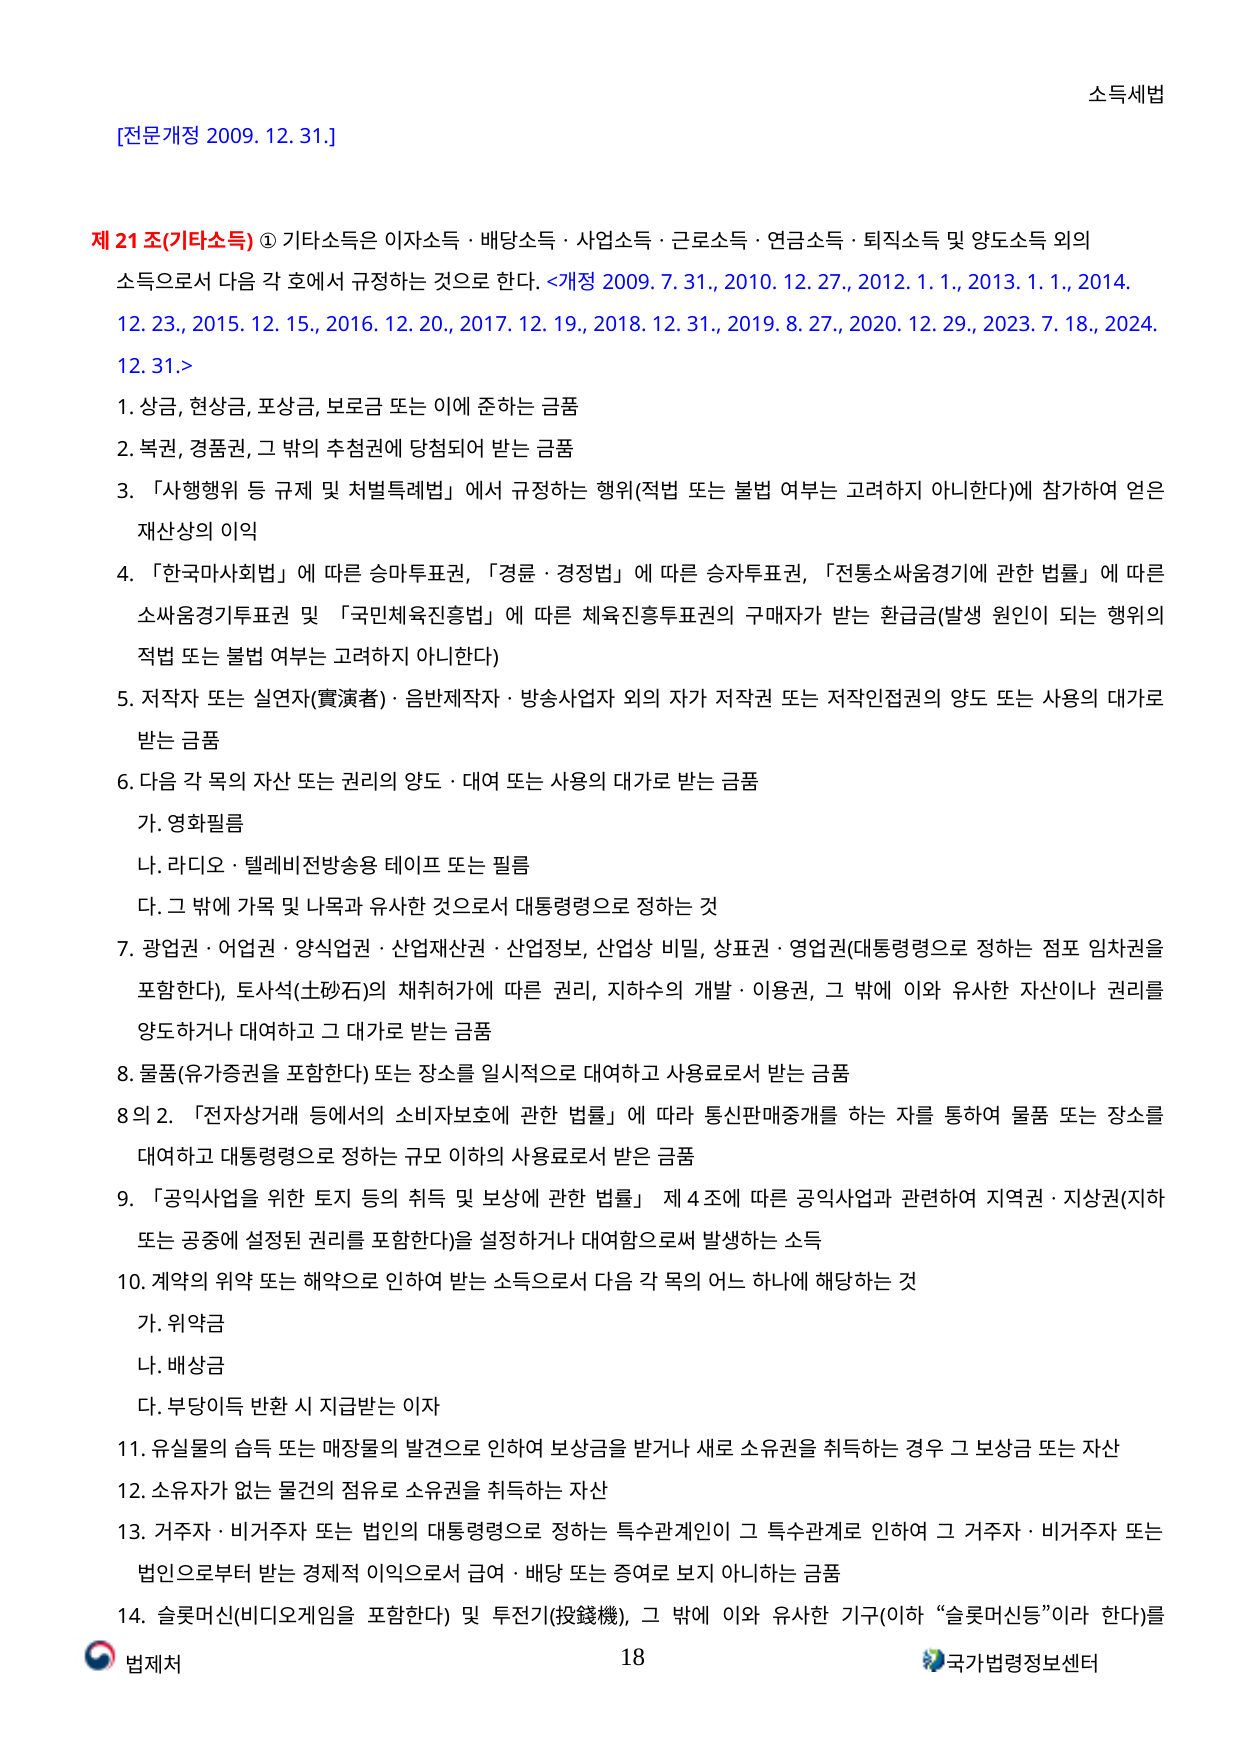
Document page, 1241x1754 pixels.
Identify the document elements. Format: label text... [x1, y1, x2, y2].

text 나. 배상금 [137, 1337, 1165, 1379]
text 가. 영화필름 [137, 796, 1165, 837]
text 1. 상금, 현상금, 포상금, 보로금 또는 이에 준하는 금품 [117, 379, 1165, 421]
text 5. 저작자 또는 실연자(實演者)ㆍ음반제작자ㆍ방송사업자 외의 자가 저작권 또는 저작인접권의 양도 또는 사용의 대가로 받는 금품 [117, 671, 1165, 754]
text 8의2. 「전자상거래 등에서의 소비자보호에 관한 법률」에 따라 통신판매중개를 하는 자를 통하여 물품 또는 장소를 대여하고 대통령령으로 정하는 규모 이하의 사용료로서 받은 금품 [117, 1087, 1165, 1171]
text 8. 물품(유가증권을 포함한다) 또는 장소를 일시적으로 대여하고 사용료로서 받는 금품 [117, 1046, 1165, 1087]
picture [892, 1637, 947, 1672]
picture [75, 1637, 126, 1673]
text 가. 위약금 [137, 1296, 1165, 1337]
text 다. 그 밖에 가목 및 나목과 유사한 것으로서 대통령령으로 정하는 것 [137, 879, 1165, 921]
text 2. 복권, 경품권, 그 밖의 추첨권에 당첨되어 받는 금품 [117, 421, 1165, 462]
text 다. 부당이득 반환 시 지급받는 이자 [137, 1379, 1165, 1421]
text 3. 「사행행위 등 규제 및 처벌특례법」에서 규정하는 행위(적법 또는 불법 여부는 고려하지 아니한다)에 참가하여 얻은 재산상의 이익 [117, 462, 1165, 546]
text 11. 유실물의 습득 또는 매장물의 발견으로 인하여 보상금을 받거나 새로 소유권을 취득하는 경우 그 보상금 또는 자산 [117, 1421, 1165, 1462]
text 4. 「한국마사회법」에 따른 승마투표권, 「경륜ㆍ경정법」에 따른 승자투표권, 「전통소싸움경기에 관한 법률」에 따른 소싸움경기투표권 및 「국민체육진흥법」에 따른 체육진흥투표권의 구매자가 받는 환급금(발생 원인이 되는 행위의 적법 또는 불법 여부는 고려하지 아니한다) [117, 546, 1165, 671]
text 나. 라디오ㆍ텔레비전방송용 테이프 또는 필름 [137, 837, 1165, 879]
text 제21조(기타소득) ① 기타소득은 이자소득ㆍ배당소득ㆍ사업소득ㆍ근로소득ㆍ연금소득ㆍ퇴직소득 및 양도소득 외의 소득으로서 다음 각 호에서 규정하는 것으로 한다. <개정 2009. 7. 31., 2010. 12. 27., 2012. 1. 1., 2013. 1. 1., 2014. 12. 23., 2015. 12. 15., 2016. 12. 20., 2017. 12. 19., 2018. 12. 31., 2019. 8. 27., 2020. 12. 29., 2023. 7. 18., 2024. 12. 31.> [92, 212, 1165, 379]
text [전문개정 2009. 12. 31.] [117, 108, 1165, 150]
text 13. 거주자ㆍ비거주자 또는 법인의 대통령령으로 정하는 특수관계인이 그 특수관계로 인하여 그 거주자ㆍ비거주자 또는 법인으로부터 받는 경제적 이익으로서 급여ㆍ배당 또는 증여로 보지 아니하는 금품 [117, 1504, 1165, 1587]
text 7. 광업권ㆍ어업권ㆍ양식업권ㆍ산업재산권ㆍ산업정보, 산업상 비밀, 상표권ㆍ영업권(대통령령으로 정하는 점포 임차권을 포함한다), 토사석(土砂石)의 채취허가에 따른 권리, 지하수의 개발ㆍ이용권, 그 밖에 이와 유사한 자산이나 권리를 양도하거나 대여하고 그 대가로 받는 금품 [117, 921, 1165, 1046]
text 6. 다음 각 목의 자산 또는 권리의 양도ㆍ대여 또는 사용의 대가로 받는 금품 [117, 754, 1165, 796]
text 9. 「공익사업을 위한 토지 등의 취득 및 보상에 관한 법률」 제4조에 따른 공익사업과 관련하여 지역권ㆍ지상권(지하 또는 공중에 설정된 권리를 포함한다)을 설정하거나 대여함으로써 발생하는 소득 [117, 1171, 1165, 1254]
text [117, 1587, 1165, 1629]
text 10. 계약의 위약 또는 해약으로 인하여 받는 소득으로서 다음 각 목의 어느 하나에 해당하는 것 [117, 1254, 1165, 1296]
text 12. 소유자가 없는 물건의 점유로 소유권을 취득하는 자산 [117, 1462, 1165, 1504]
